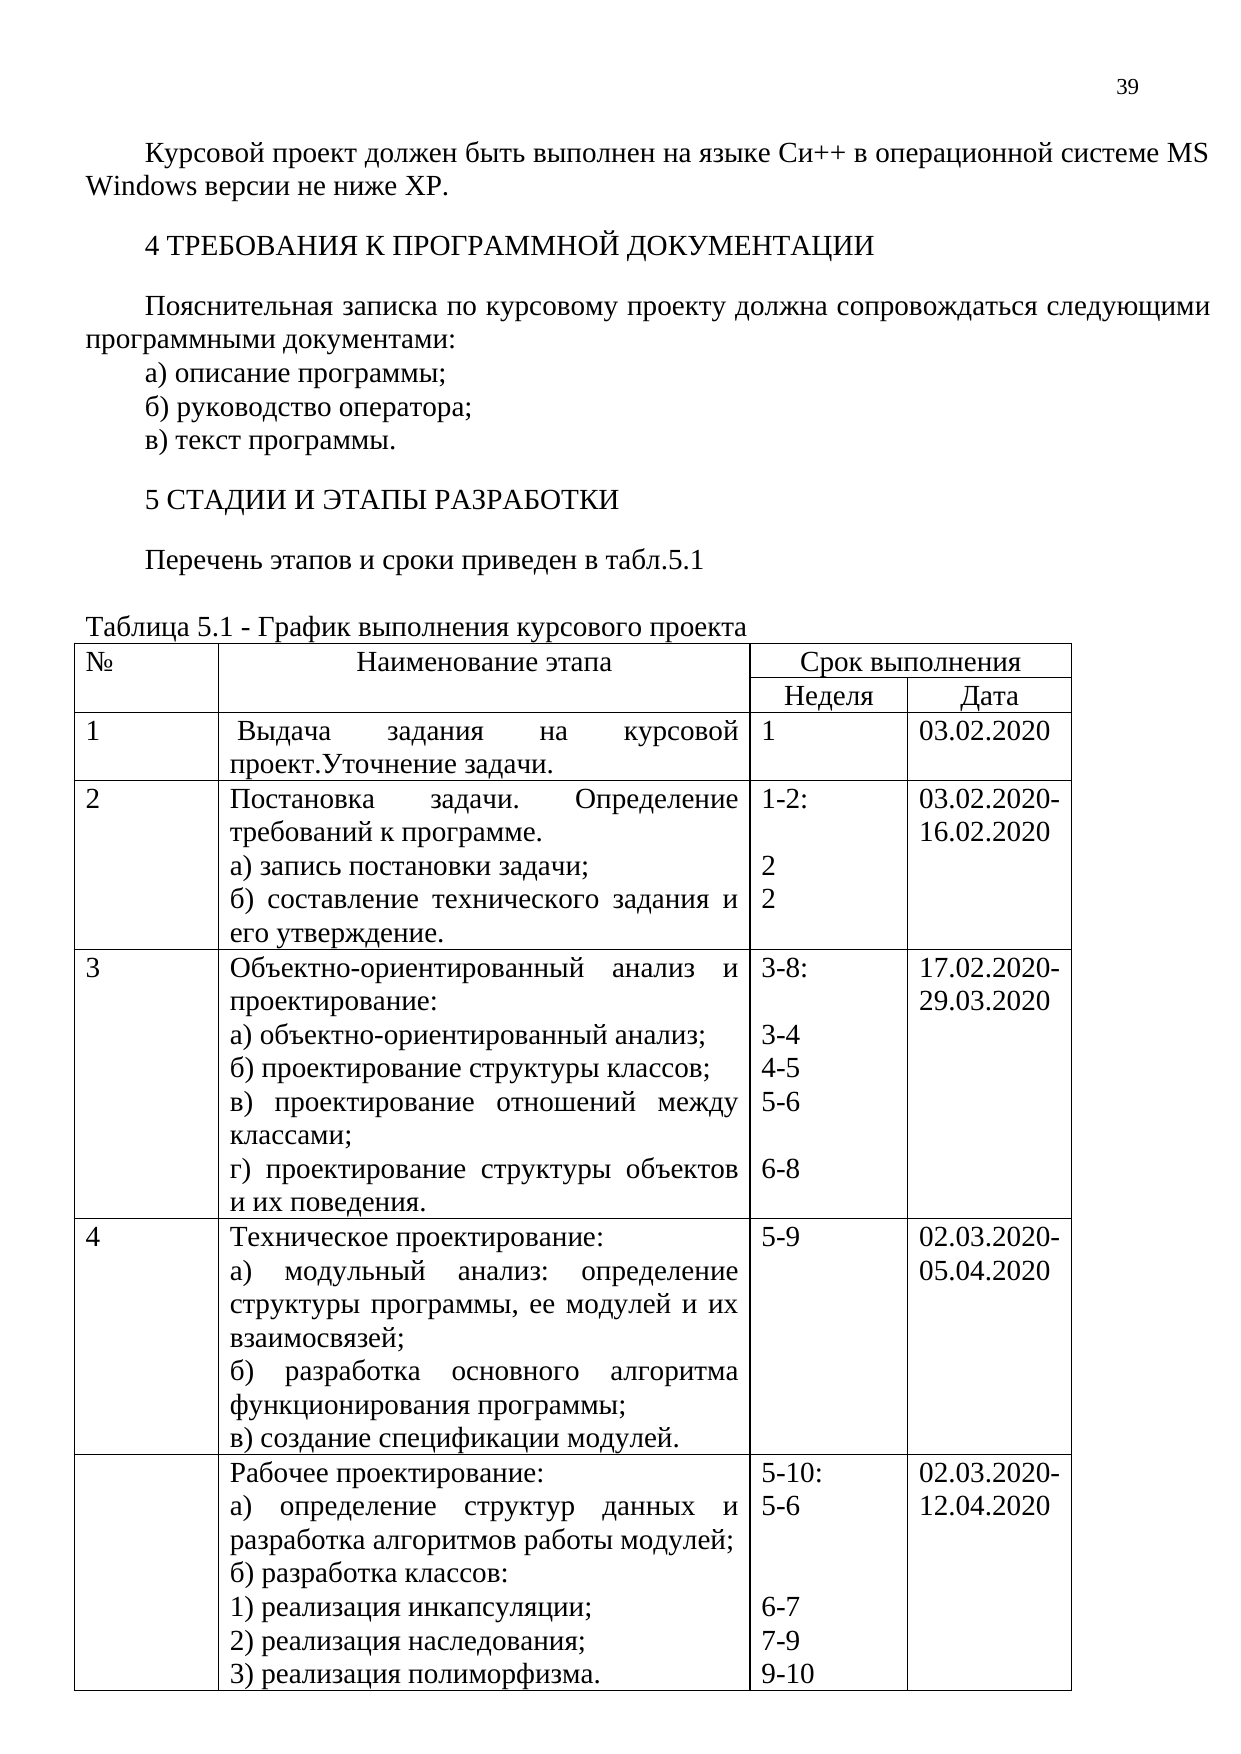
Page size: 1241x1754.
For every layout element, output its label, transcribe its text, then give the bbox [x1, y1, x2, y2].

table_cell Дата [908, 678, 1071, 712]
table_cell 1-2: 2 2 [751, 781, 907, 949]
table_cell Рабочее проектирование: а) определение структур данных и разработка алгоритмов работы модулей; б) разработка классов: 1) реализация инкапсуляции; 2) реализация наследования; 3) реализация полиморфизма. [219, 1455, 749, 1690]
table_cell 4 [75, 1219, 218, 1454]
table_cell Неделя [751, 678, 907, 712]
table_cell 3 [75, 950, 218, 1218]
text Перечень этапов и сроки приведен в табл.5.1 [85, 542, 1211, 576]
table_cell 1 [75, 713, 218, 780]
table_cell 5-10: 5-6 6-7 7-9 9-10 [751, 1455, 907, 1690]
text в) текст программы. [85, 422, 1211, 456]
table_cell 2 [75, 781, 218, 949]
table_cell 1 [751, 713, 907, 780]
text Курсовой проект должен быть выполнен на языке Си++ в операционной системе MS Windows версии не ниже XP. [85, 135, 1211, 202]
table_cell 02.03.2020-12.04.2020 [908, 1455, 1071, 1690]
table_cell 5-9 [751, 1219, 907, 1454]
subtitle 4 ТРЕБОВАНИЯ К ПРОГРАММНОЙ ДОКУМЕНТАЦИИ [85, 228, 1211, 262]
table_header Наименование этапа [219, 644, 749, 712]
text а) описание программы; [85, 355, 1211, 389]
table_header № [75, 644, 218, 712]
table_cell [75, 1455, 218, 1690]
table_cell Объектно-ориентированный анализ и проектирование: а) объектно-ориентированный анализ; б) проектирование структуры классов; в) проектирование отношений между классами; г) проектирование структуры объектов и их поведения. [219, 950, 749, 1218]
text б) руководство оператора; [85, 389, 1211, 422]
table_cell 03.02.2020-16.02.2020 [908, 781, 1071, 949]
table_cell Постановка задачи. Определение требований к программе. а) запись постановки задачи; б) составление технического задания и его утверждение. [219, 781, 749, 949]
table_header Срок выполнения [751, 644, 1071, 677]
text Таблица 5.1 - График выполнения курсового проекта [85, 609, 1211, 643]
table_cell 3-8: 3-4 4-5 5-6 6-8 [751, 950, 907, 1218]
table_cell 02.03.2020-05.04.2020 [908, 1219, 1071, 1454]
table_cell 03.02.2020 [908, 713, 1071, 780]
table_cell Техническое проектирование: а) модульный анализ: определение структуры программы, ее модулей и их взаимосвязей; б) разработка основного алгоритма функционирования программы; в) создание спецификации модулей. [219, 1219, 749, 1454]
subtitle 5 СТАДИИ И ЭТАПЫ РАЗРАБОТКИ [85, 482, 1211, 516]
table_cell Выдача задания на курсовой проект.Уточнение задачи. [219, 713, 749, 780]
table_cell 17.02.2020- 29.03.2020 [908, 950, 1071, 1218]
text Пояснительная записка по курсовому проекту должна сопровождаться следующими программными документами: [85, 288, 1211, 355]
